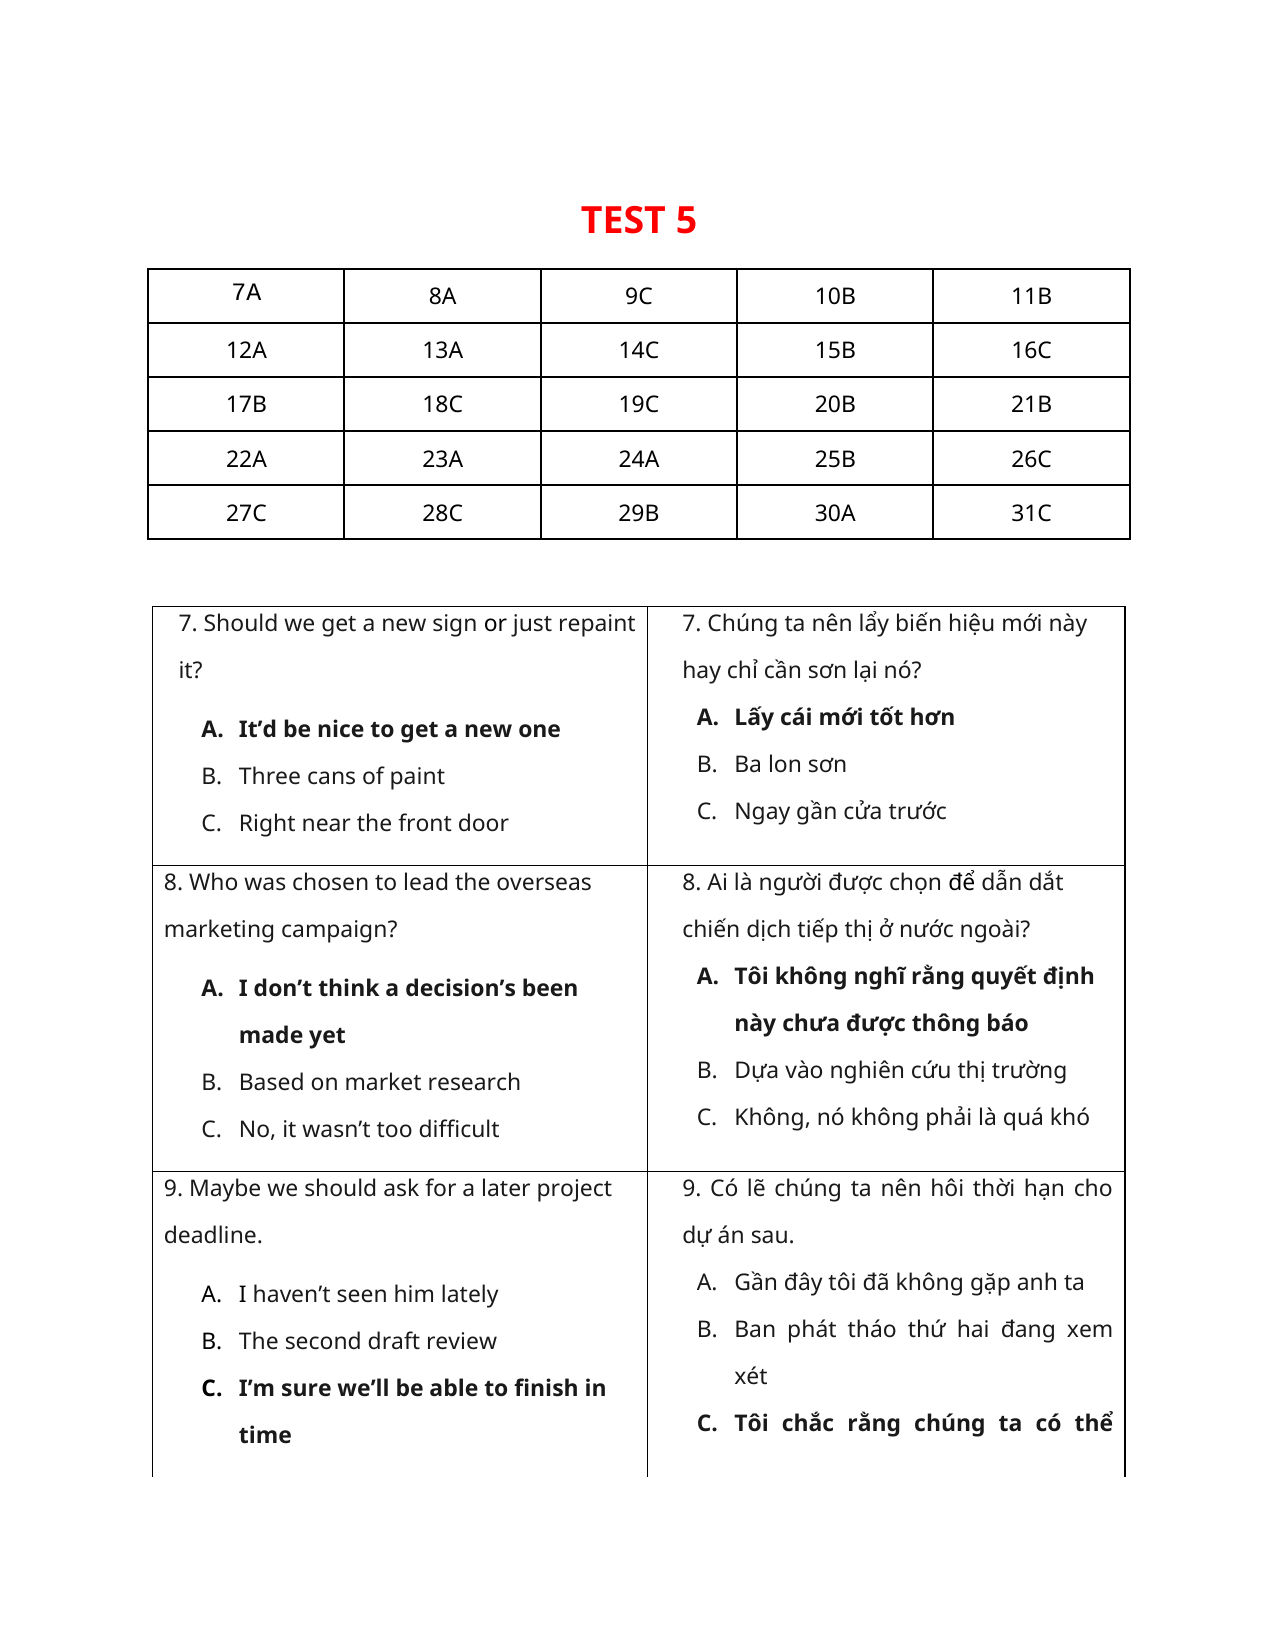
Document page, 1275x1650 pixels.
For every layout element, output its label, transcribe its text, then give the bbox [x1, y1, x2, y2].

table_cell 8. Ai là người được chọn để dẫn dắt chiến dịch tiếp thị ở nước ngoài? Tôi không nghĩ rằng quyết định này chưa được thông báo Dựa vào nghiên cứu thị trường Không, nó không phải là quá khó [648, 866, 1124, 1171]
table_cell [153, 1172, 647, 1477]
text TEST 5 [148, 193, 1129, 244]
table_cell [648, 1172, 1124, 1477]
table_cell 8. Who was chosen to lead the overseas marketing campaign? I don’t think a decision’s been made yet Based on market research No, it wasn’t too difficult [153, 866, 647, 1171]
table_header 7. Chúng ta nên lẩy biến hiệu mới này hay chỉ cần sơn lại nó? Lấy cái mới tốt hơn Ba lon sơn Ngay gần cửa trước [648, 607, 1124, 865]
table_header 7. Should we get a new sign or just repaint it? It’d be nice to get a new one Three cans of paint Right near the front door [153, 607, 647, 865]
